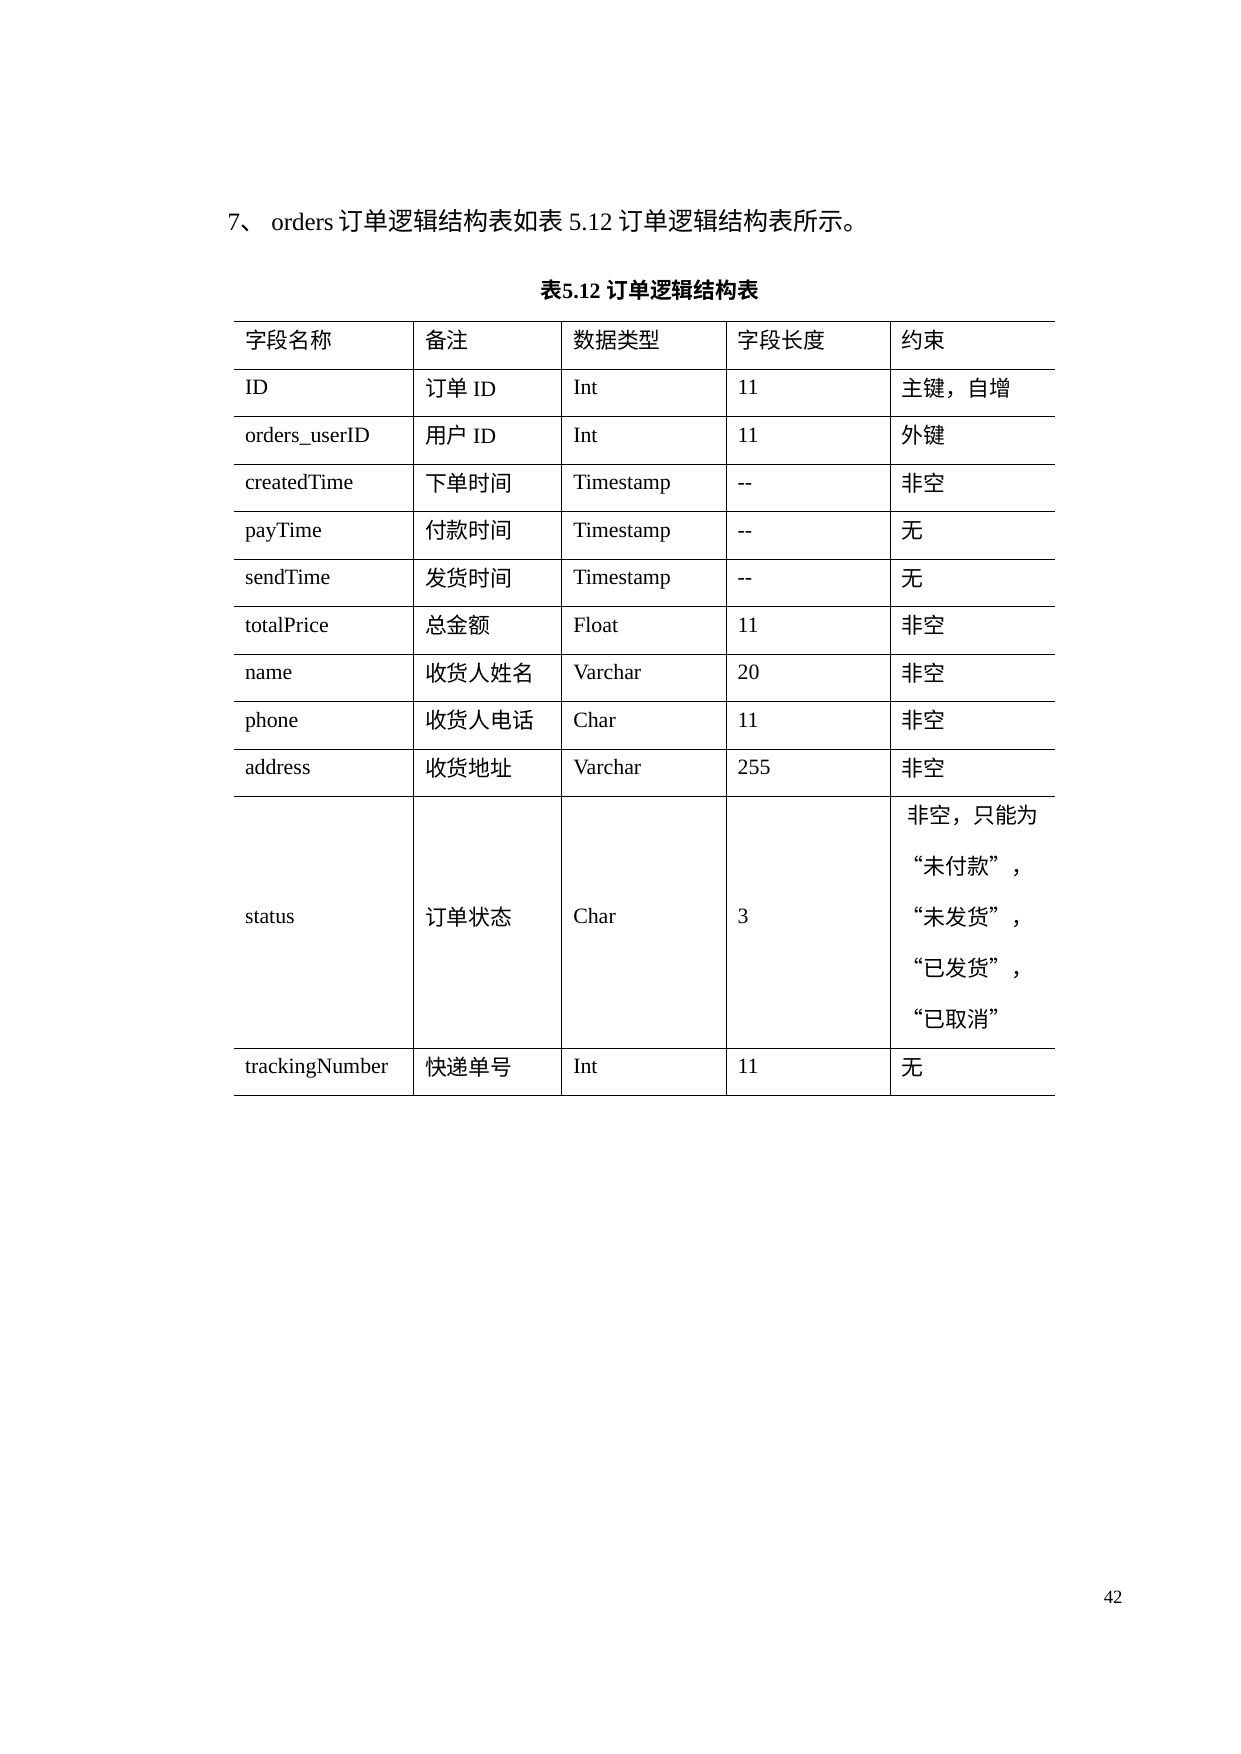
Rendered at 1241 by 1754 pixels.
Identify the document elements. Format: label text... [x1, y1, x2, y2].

table_cell sendTime [234, 560, 413, 606]
table_cell 11 [727, 370, 890, 416]
table_cell Float [562, 607, 726, 654]
table_cell Varchar [562, 655, 726, 701]
table_cell 总金额 [414, 607, 561, 654]
table_cell -- [727, 465, 890, 511]
table_header 字段名称 [234, 322, 413, 369]
table_cell 订单状态 [414, 797, 561, 1047]
table_cell 11 [727, 1049, 890, 1095]
table_cell 快递单号 [414, 1049, 561, 1095]
table_cell 非空 [891, 607, 1055, 654]
table_cell orders_userID [234, 417, 413, 464]
table_header 字段长度 [727, 322, 890, 369]
table_cell Int [562, 1049, 726, 1095]
table_cell 11 [727, 417, 890, 464]
table_cell 收货人姓名 [414, 655, 561, 701]
table_cell 用户ID [414, 417, 561, 464]
table_cell Char [562, 702, 726, 749]
table_cell address [234, 750, 413, 796]
table_cell 非空 [891, 465, 1055, 511]
table_cell Timestamp [562, 512, 726, 559]
table_cell 非空 [891, 750, 1055, 796]
table_cell 3 [727, 797, 890, 1047]
table_cell payTime [234, 512, 413, 559]
table_cell 无 [891, 1049, 1055, 1095]
table_cell Varchar [562, 750, 726, 796]
table_cell 20 [727, 655, 890, 701]
table_cell 付款时间 [414, 512, 561, 559]
table_cell 非空，只能为“未付款”，“未发货”，“已发货”，“已取消” [891, 797, 1055, 1047]
table_cell 11 [727, 607, 890, 654]
table_cell phone [234, 702, 413, 749]
table_cell 非空 [891, 655, 1055, 701]
table_cell 11 [727, 702, 890, 749]
table_cell 外键 [891, 417, 1055, 464]
table_cell name [234, 655, 413, 701]
table_cell -- [727, 512, 890, 559]
table_cell 下单时间 [414, 465, 561, 511]
table_header 约束 [891, 322, 1055, 369]
table_cell 无 [891, 560, 1055, 606]
table_cell -- [727, 560, 890, 606]
table_header 数据类型 [562, 322, 726, 369]
table_cell totalPrice [234, 607, 413, 654]
table_cell Int [562, 417, 726, 464]
table_cell 收货地址 [414, 750, 561, 796]
table_cell Char [562, 797, 726, 1047]
table_cell status [234, 797, 413, 1047]
table_cell Timestamp [562, 465, 726, 511]
table_cell 发货时间 [414, 560, 561, 606]
table_cell 订单ID [414, 370, 561, 416]
table_header 备注 [414, 322, 561, 369]
table_cell 收货人电话 [414, 702, 561, 749]
table_cell createdTime [234, 465, 413, 511]
table_cell ID [234, 370, 413, 416]
table_cell Timestamp [562, 560, 726, 606]
table_cell 主键，自增 [891, 370, 1055, 416]
table_cell 无 [891, 512, 1055, 559]
table_cell Int [562, 370, 726, 416]
table_cell 255 [727, 750, 890, 796]
table_cell trackingNumber [234, 1049, 413, 1095]
table_cell 非空 [891, 702, 1055, 749]
